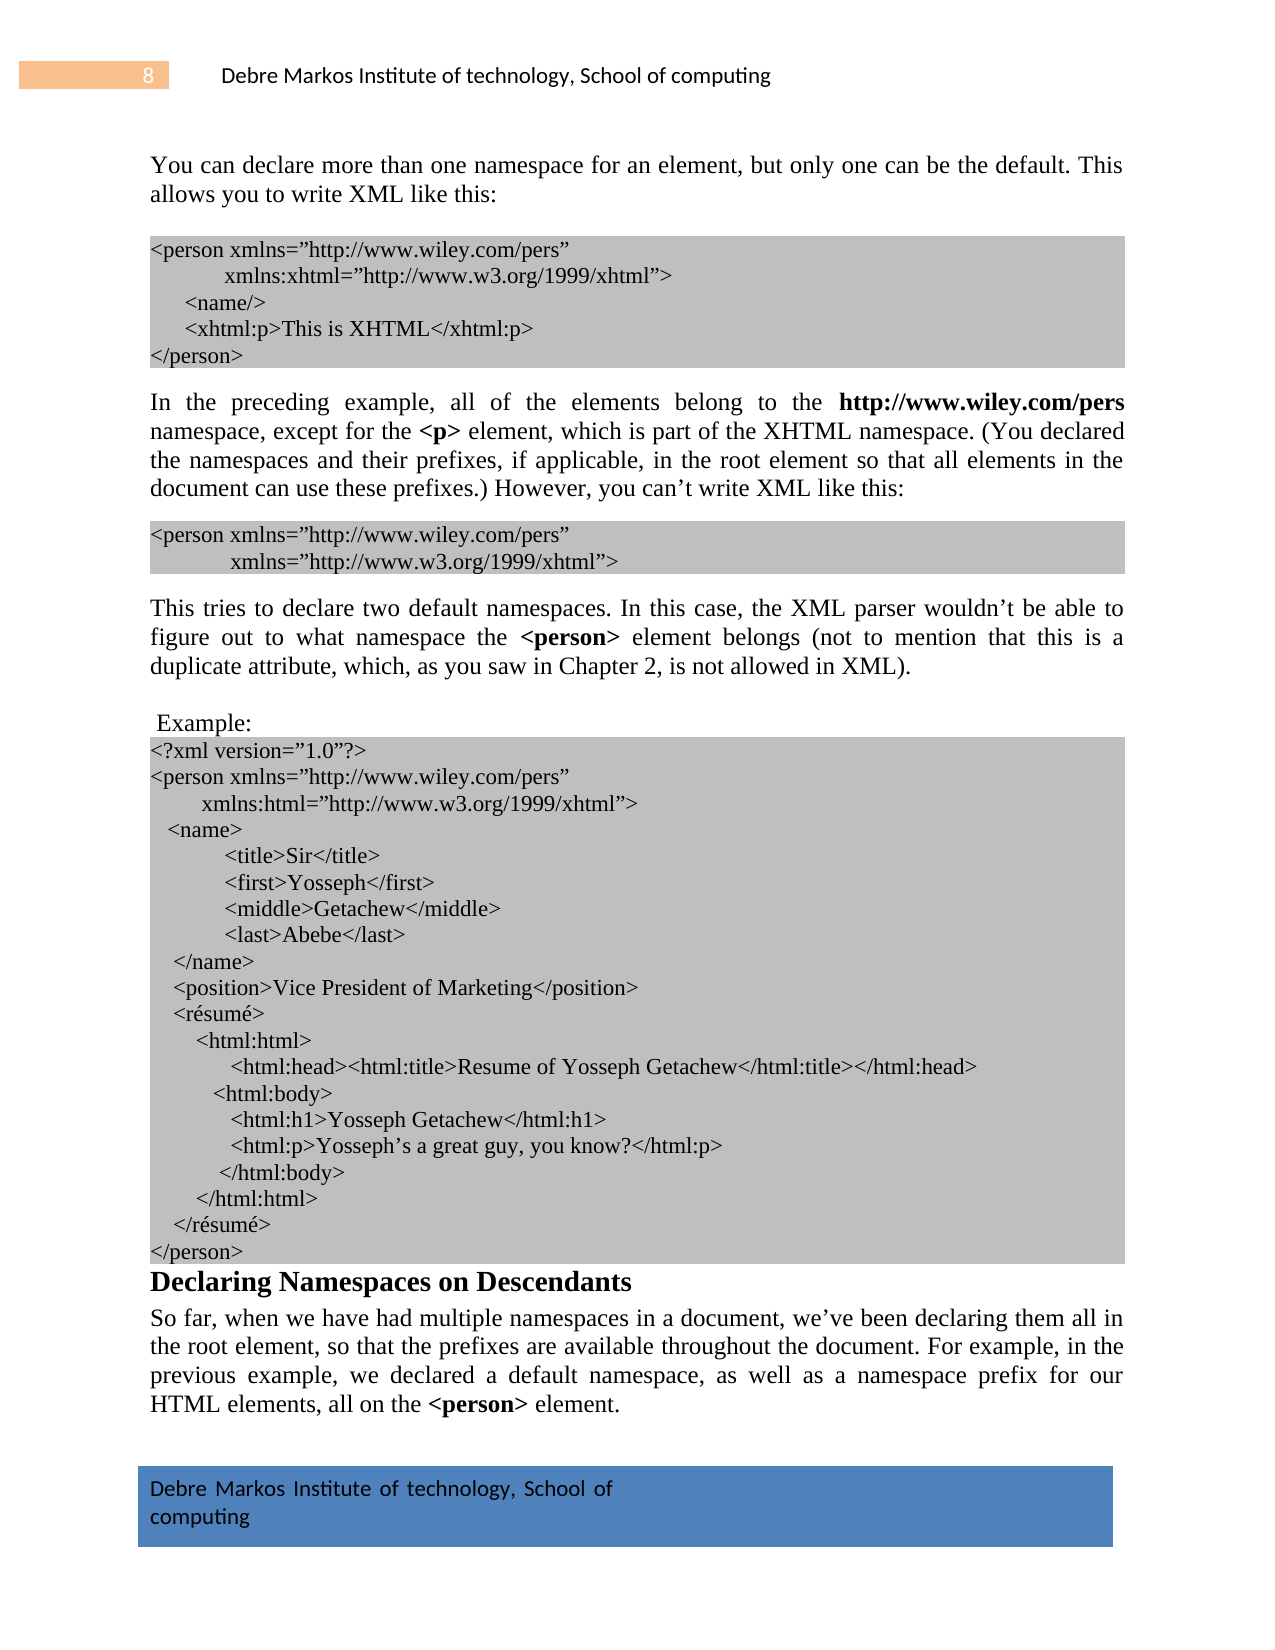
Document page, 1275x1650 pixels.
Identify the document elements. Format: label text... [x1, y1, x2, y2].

text <résumé> [150, 1001, 1125, 1027]
text <html:head><html:title>Resume of Yosseph Getachew</html:title></html:head> [150, 1053, 1125, 1079]
text <html:p>Yosseph’s a great guy, you know?</html:p> [150, 1132, 1125, 1159]
text <name/> [150, 289, 1125, 315]
text <last>Abebe</last> [150, 921, 1125, 948]
text </person> [150, 1238, 1125, 1264]
text xmlns=”http://www.w3.org/1999/xhtml”> [150, 548, 1125, 574]
text <html:html> [150, 1027, 1125, 1053]
text <position>Vice President of Marketing</position> [150, 974, 1125, 1001]
text </html:html> [150, 1185, 1125, 1211]
text <name> [150, 816, 1125, 842]
text xmlns:html=”http://www.w3.org/1999/xhtml”> [150, 790, 1125, 816]
text In the preceding example, all of the elements belong to the http://www.wiley.com/pers namespace, except for the <p> element, which is part of the XHTML namespace. (You declared the namespaces and their prefixes, if applicable, in the root element so that all elements in the document can use these prefixes.) However, you can’t write XML like this: [150, 387, 1125, 502]
text </html:body> [150, 1159, 1125, 1185]
text </résumé> [150, 1211, 1125, 1238]
text <html:h1>Yosseph Getachew</html:h1> [150, 1106, 1125, 1132]
text <person xmlns=”http://www.wiley.com/pers” [150, 236, 1125, 263]
text <title>Sir</title> [150, 842, 1125, 869]
text <first>Yosseph</first> [150, 869, 1125, 895]
text </name> [150, 948, 1125, 974]
text <person xmlns=”http://www.wiley.com/pers” [150, 521, 1125, 548]
text This tries to declare two default namespaces. In this case, the XML parser wouldn’t be able to figure out to what namespace the <person> element belongs (not to mention that this is a duplicate attribute, which, as you saw in Chapter 2, is not allowed in XML). [150, 593, 1125, 679]
text Declaring Namespaces on Descendants [150, 1264, 1125, 1298]
text <middle>Getachew</middle> [150, 895, 1125, 921]
text Example: [150, 708, 1125, 737]
text You can declare more than one namespace for an element, but only one can be the default. This allows you to write XML like this: [150, 150, 1125, 207]
text <person xmlns=”http://www.wiley.com/pers” [150, 763, 1125, 790]
text So far, when we have had multiple namespaces in a document, we’ve been declaring them all in the root element, so that the prefixes are available throughout the document. For example, in the previous example, we declared a default namespace, as well as a namespace prefix for our HTML elements, all on the <person> element. [150, 1303, 1125, 1418]
text <html:body> [150, 1079, 1125, 1106]
text <?xml version=”1.0”?> [150, 737, 1125, 763]
text </person> [150, 342, 1125, 368]
text <xhtml:p>This is XHTML</xhtml:p> [150, 315, 1125, 342]
text xmlns:xhtml=”http://www.w3.org/1999/xhtml”> [150, 263, 1125, 289]
